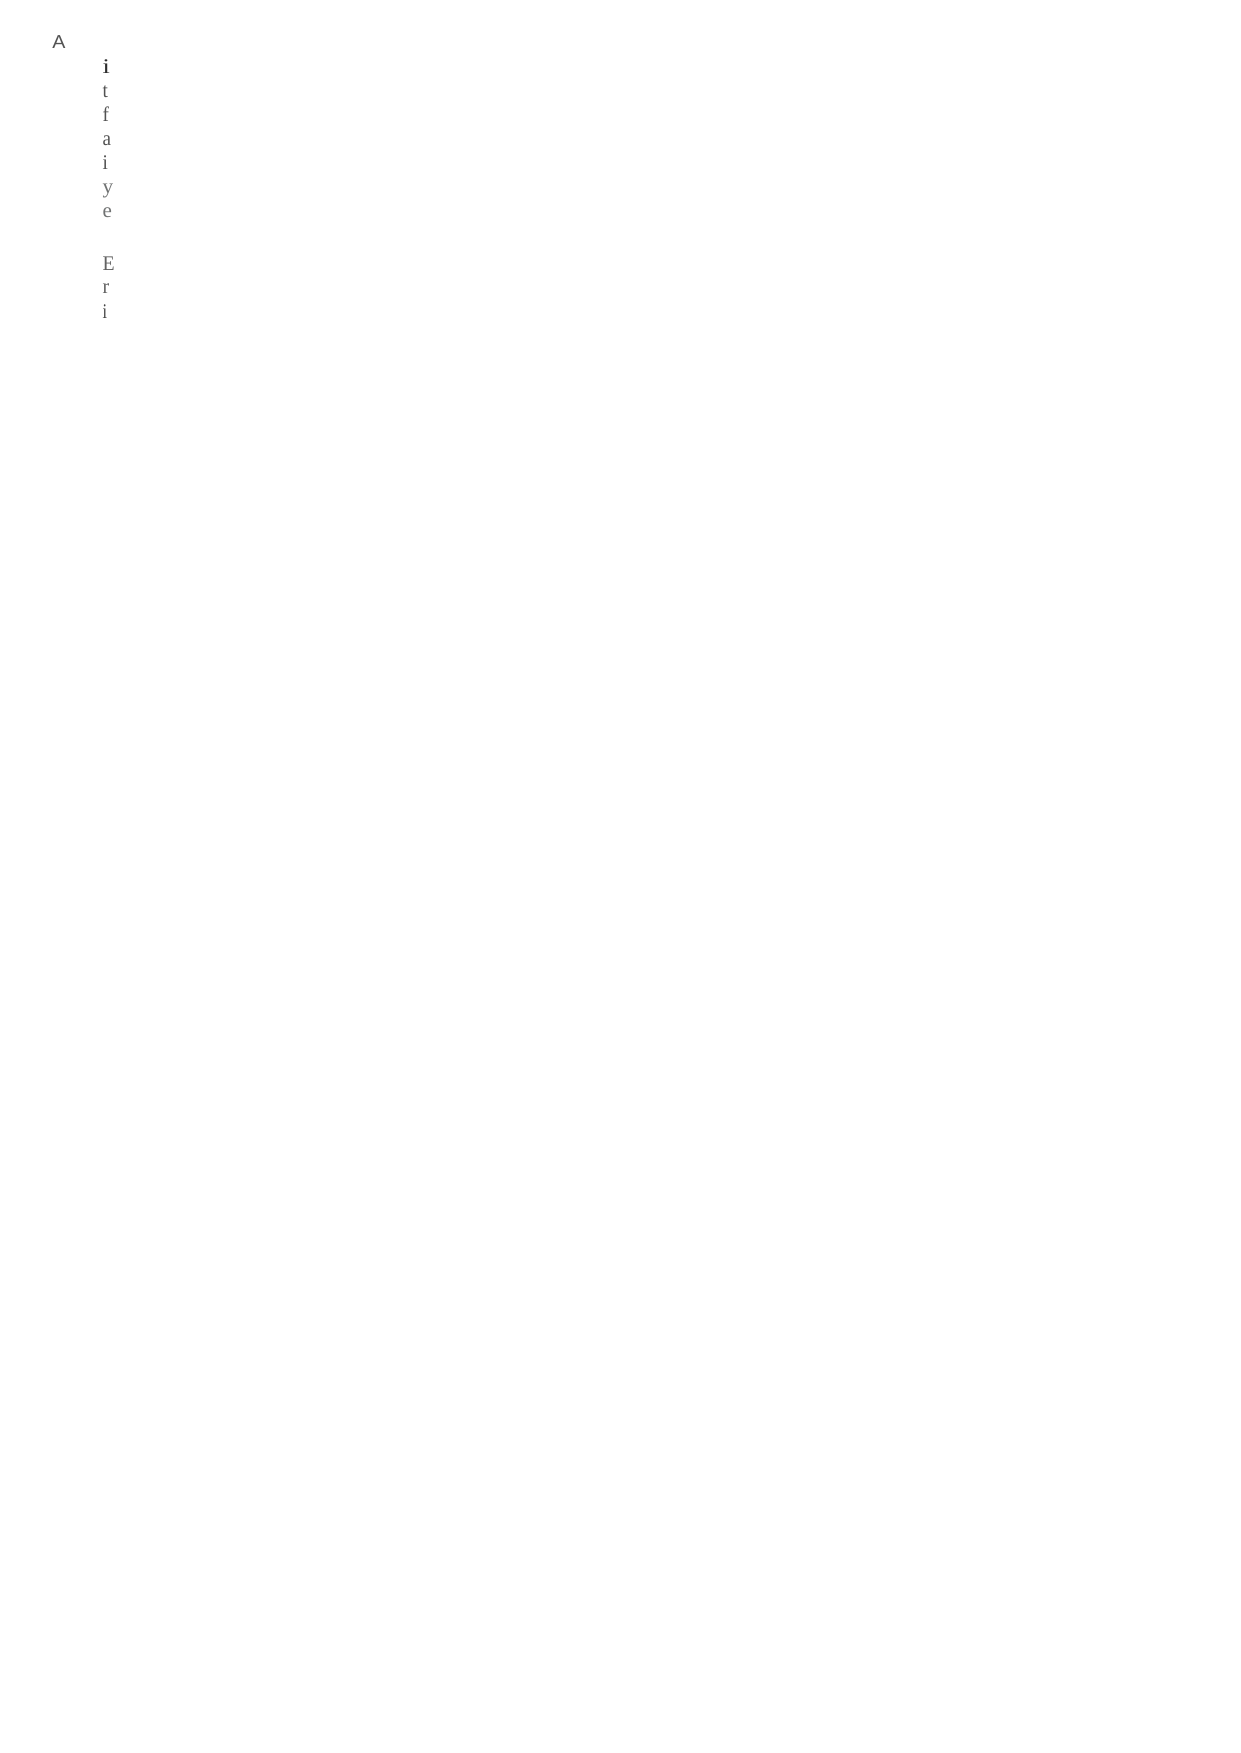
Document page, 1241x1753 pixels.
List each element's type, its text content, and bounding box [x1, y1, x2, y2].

text A [52, 31, 106, 53]
